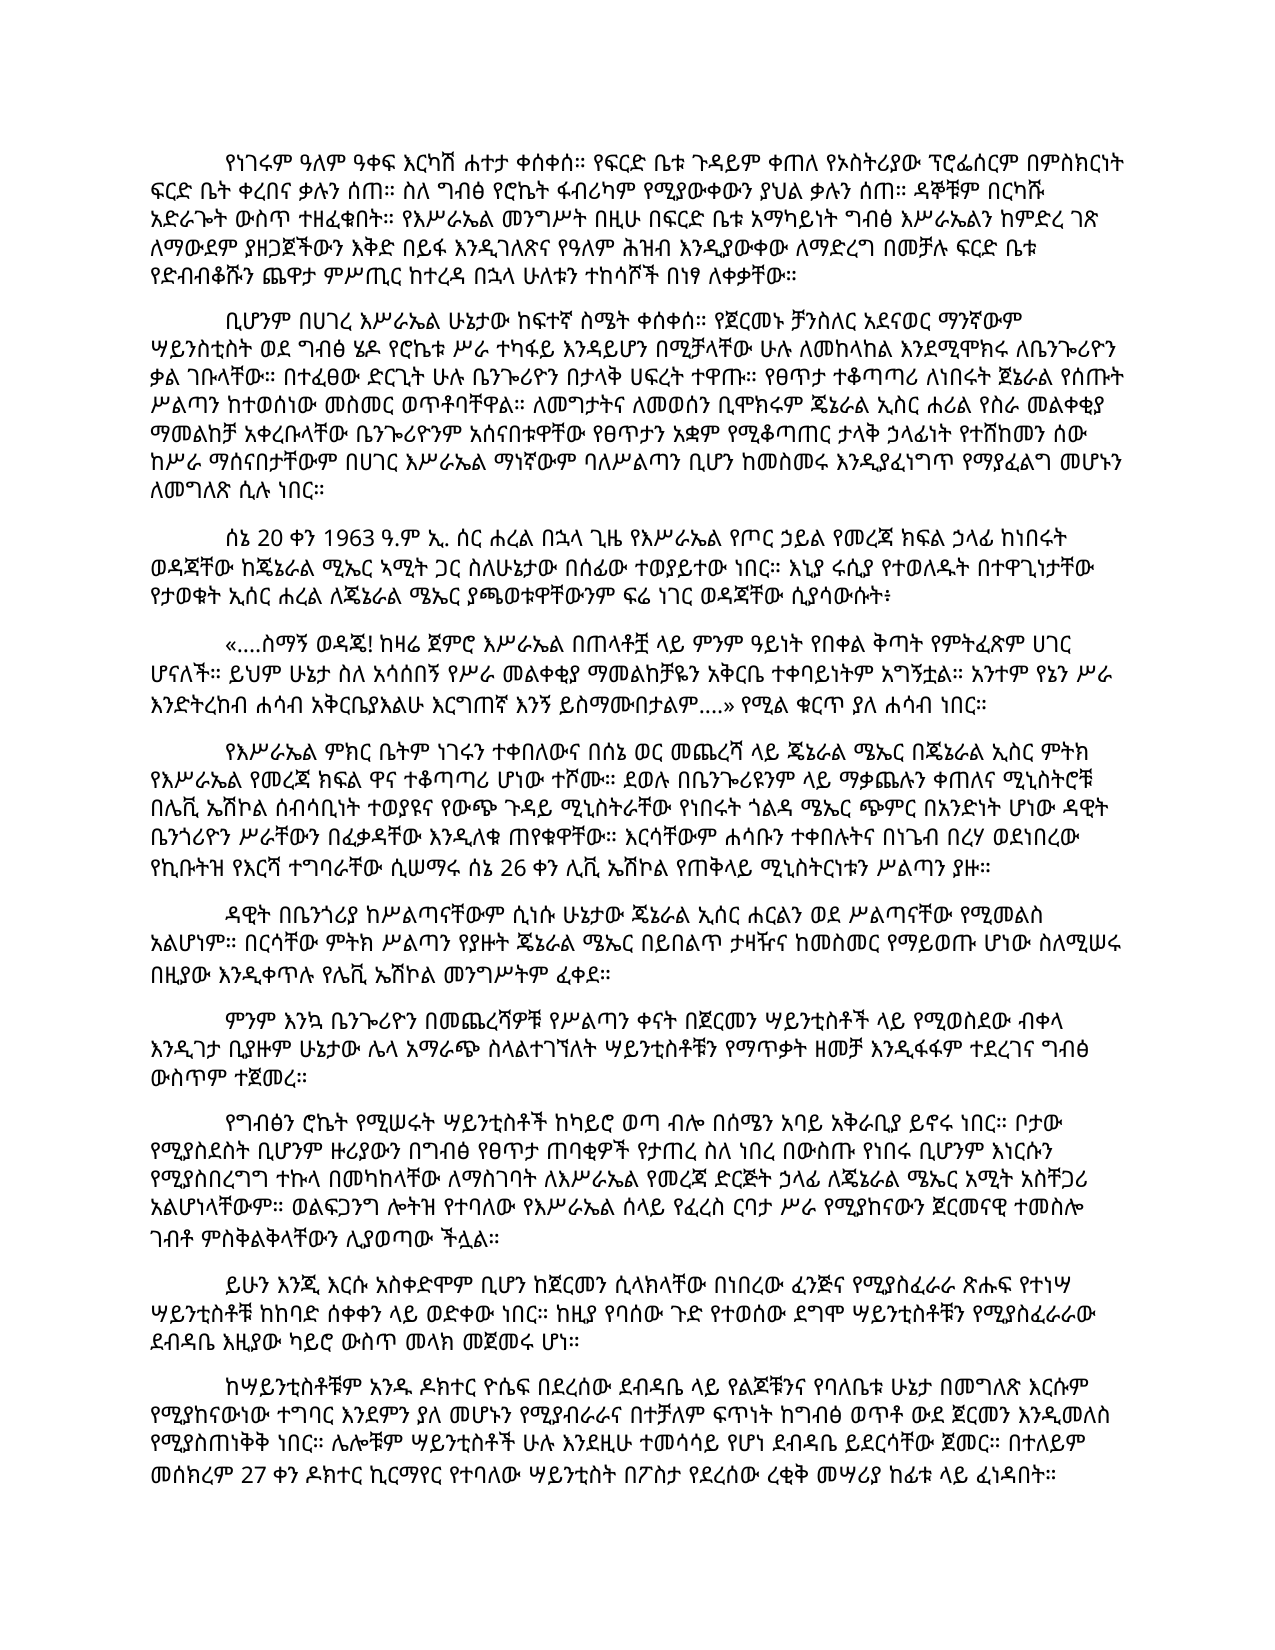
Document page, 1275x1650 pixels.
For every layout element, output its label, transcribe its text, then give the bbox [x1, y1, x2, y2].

text ዳዊት በቤንጎሪያ ከሥልጣናቸውም ሲነሱ ሁኔታው ጄኔራል ኢሰር ሐርልን ወደ ሥልጣናቸው የሚመልስ አልሆነም። በርሳቸው ምትክ ሥልጣን የያዙት ጄኔራል ሜኤር በይበልጥ ታዛዥና ከመስመር የማይወጡ ሆነው ስለሚሠሩ በዚያው እንዲቀጥሉ የሌቪ ኤሽኮል መንግሥትም ፈቀደ። [150, 902, 1125, 990]
text «....ስማኝ ወዳጄ! ከዛሬ ጀምሮ እሥራኤል በጠላቶቿ ላይ ምንም ዓይነት የበቀል ቅጣት የምትፈጽም ሀገር ሆናለች። ይህም ሁኔታ ስለ አሳሰበኝ የሥራ መልቀቂያ ማመልከቻዬን አቅርቤ ተቀባይነትም አግኝቷል። አንተም የኔን ሥራ እንድትረከብ ሐሳብ አቅርቤያእልሁ እርግጠኛ እንኝ ይስማሙበታልም....» የሚል ቁርጥ ያለ ሐሳብ ነበር። [150, 628, 1125, 721]
text የእሥራኤል ምክር ቤትም ነገሩን ተቀበለውና በሰኔ ወር መጨረሻ ላይ ጄኔራል ሜኤር በጄኔራል ኢስር ምትክ የእሥራኤል የመረጃ ክፍል ዋና ተቆጣጣሪ ሆነው ተሾሙ። ደወሉ በቤንጐሪዩንም ላይ ማቃጨሉን ቀጠለና ሚኒስትሮቹ በሌቪ ኤሽኮል ሰብሳቢነት ተወያዩና የውጭ ጉዳይ ሚኒስትራቸው የነበሩት ጎልዳ ሜኤር ጭምር በአንድነት ሆነው ዳዊት ቤንጎሪዮን ሥራቸውን በፈቃዳቸው እንዲለቁ ጠየቁዋቸው። እርሳቸውም ሐሳቡን ተቀበሉትና በነጌብ በረሃ ወደነበረው የኪቡትዝ የእርሻ ተግባራቸው ሲሠማሩ ሰኔ 26 ቀን ሊቪ ኤሽኮል የጠቅላይ ሚኒስትርነቱን ሥልጣን ያዙ። [150, 739, 1125, 884]
text ሰኔ 20 ቀን 1963 ዓ.ም ኢ. ሰር ሐረል በኋላ ጊዜ የእሥራኤል የጦር ኃይል የመረጃ ክፍል ኃላፊ ከነበሩት ወዳጃቸው ከጄኔራል ሚኤር ኣሚት ጋር ስለሁኔታው በሰፊው ተወያይተው ነበር። እኒያ ሩሲያ የተወለዱት በተዋጊነታቸው የታወቁት ኢሰር ሐረል ለጄኔራል ሜኤር ያጫወቱዋቸውንም ፍሬ ነገር ወዳጃቸው ሲያሳውሱት፥ [150, 522, 1125, 610]
text ይሁን እንጂ እርሱ አስቀድሞም ቢሆን ከጀርመን ሲላክላቸው በነበረው ፈንጅና የሚያስፈራራ ጽሑፍ የተነሣ ሣይንቲስቶቹ ከከባድ ሰቀቀን ላይ ወድቀው ነበር። ከዚያ የባሰው ጉድ የተወሰው ደግሞ ሣይንቲስቶቹን የሚያስፈራራው ደብዳቤ እዚያው ካይሮ ውስጥ መላክ መጀመሩ ሆነ። [150, 1272, 1125, 1356]
text የነገሩም ዓለም ዓቀፍ እርካሽ ሐተታ ቀሰቀሰ። የፍርድ ቤቱ ጉዳይም ቀጠለ የኦስትሪያው ፕሮፌሰርም በምስክርነት ፍርድ ቤት ቀረበና ቃሉን ሰጠ። ስለ ግብፅ የሮኬት ፋብሪካም የሚያውቀውን ያህል ቃሉን ሰጠ። ዳኞቹም በርካሹ አድራጐት ውስጥ ተዘፈቁበት። የእሥራኤል መንግሥት በዚሁ በፍርድ ቤቱ አማካይነት ግብፅ እሥራኤልን ከምድረ ገጽ ለማውደም ያዘጋጀችውን እቅድ በይፋ እንዲገለጽና የዓለም ሕዝብ እንዲያውቀው ለማድረግ በመቻሉ ፍርድ ቤቱ የድብብቆሹን ጨዋታ ምሥጢር ከተረዳ በኋላ ሁለቱን ተከሳሾች በነፃ ለቀቃቸው። [150, 150, 1125, 289]
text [150, 1374, 1125, 1490]
text ቢሆንም በሀገረ እሥራኤል ሁኔታው ከፍተኛ ስሜት ቀሰቀሰ። የጀርመኑ ቻንስለር አደናወር ማንኛውም ሣይንስቲስት ወደ ግብፅ ሄዶ የሮኬቱ ሥራ ተካፋይ እንዳይሆን በሚቻላቸው ሁሉ ለመከላከል እንደሚሞክሩ ለቤንጐሪዮን ቃል ገቡላቸው። በተፈፀው ድርጊት ሁሉ ቤንጐሪዮን በታላቅ ሀፍረት ተዋጡ። የፀጥታ ተቆጣጣሪ ለነበሩት ጀኔራል የሰጡት ሥልጣን ከተወሰነው መስመር ወጥቶባቸዋል። ለመግታትና ለመወሰን ቢሞክሩም ጄኔራል ኢስር ሐሪል የስራ መልቀቂያ ማመልከቻ አቀረቡላቸው ቤንጐሪዮንም አሰናበቱዋቸው የፀጥታን አቋም የሚቆጣጠር ታላቅ ኃላፊነት የተሸከመን ሰው ከሥራ ማሰናበታቸውም በሀገር እሥራኤል ማነኛውም ባለሥልጣን ቢሆን ከመስመሩ እንዲያፈነግጥ የማያፈልግ መሆኑን ለመግለጽ ሲሉ ነበር። [150, 308, 1125, 504]
text ምንም እንኳ ቤንጐሪዮን በመጨረሻዎቹ የሥልጣን ቀናት በጀርመን ሣይንቲስቶች ላይ የሚወስደው ብቀላ እንዲገታ ቢያዙም ሁኔታው ሌላ አማራጭ ስላልተገኘለት ሣይንቲስቶቹን የማጥቃት ዘመቻ እንዲፋፋም ተደረገና ግብፅ ውስጥም ተጀመረ። [150, 1008, 1125, 1092]
text የግብፅን ሮኬት የሚሠሩት ሣይንቲስቶች ከካይሮ ወጣ ብሎ በሰሜን አባይ አቅራቢያ ይኖሩ ነበር። ቦታው የሚያስደስት ቢሆንም ዙሪያውን በግብፅ የፀጥታ ጠባቂዎች የታጠረ ስለ ነበረ በውስጡ የነበሩ ቢሆንም እነርሱን የሚያስበረግግ ተኩላ በመካከላቸው ለማስገባት ለእሥራኤል የመረጃ ድርጅት ኃላፊ ለጄኔራል ሜኤር አሚት አስቸጋሪ አልሆነላቸውም። ወልፍጋንግ ሎትዝ የተባለው የእሥራኤል ሰላይ የፈረስ ርባታ ሥራ የሚያከናውን ጀርመናዊ ተመስሎ ገብቶ ምስቅልቅላቸውን ሊያወጣው ችሏል። [150, 1110, 1125, 1254]
